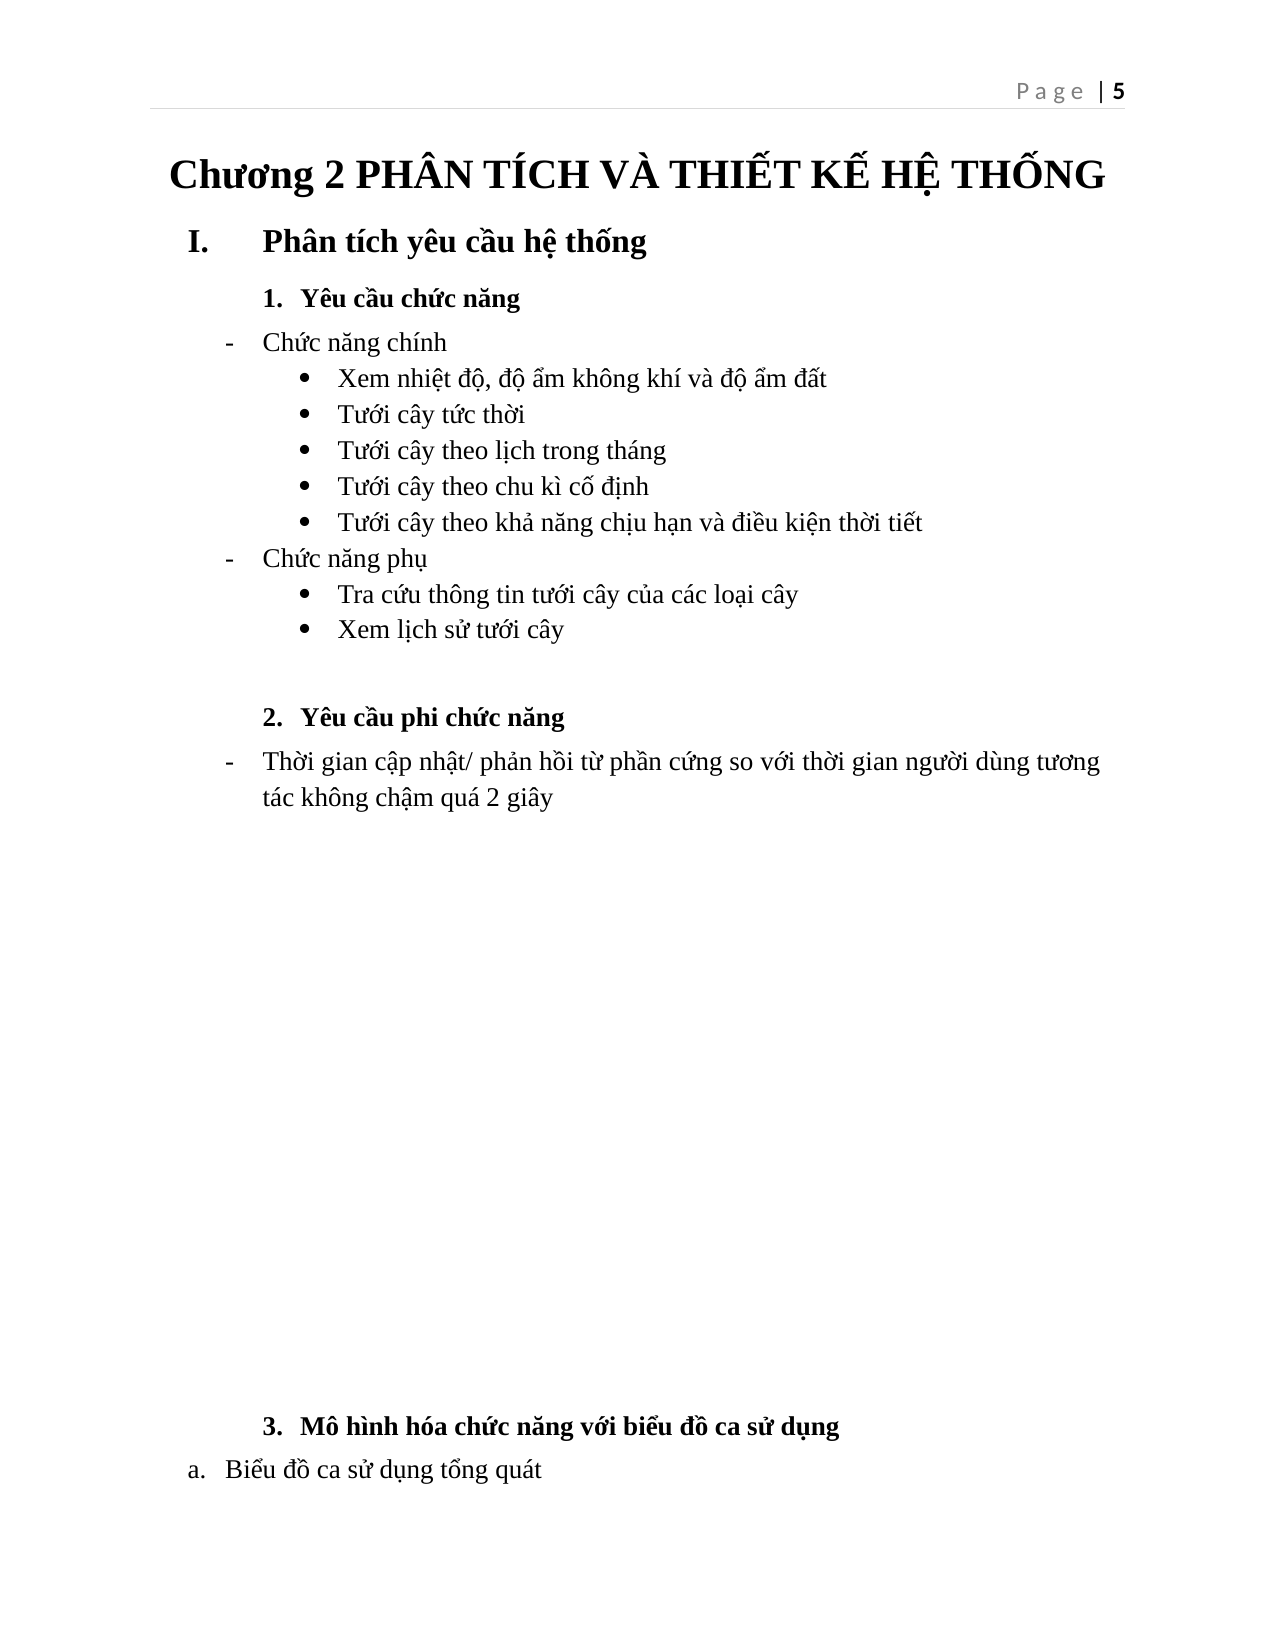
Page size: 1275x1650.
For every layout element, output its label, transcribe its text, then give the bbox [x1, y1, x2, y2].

list Tưới cây theo khả năng chịu hạn và điều kiện thời tiết [300, 506, 1125, 537]
subtitle Chương 2 PHÂN TÍCH VÀ THIẾT KẾ HỆ THỐNG [150, 150, 1125, 198]
subtitle Phân tích yêu cầu hệ thống [187, 222, 1125, 260]
list Thời gian cập nhật/ phản hồi từ phần cứng so với thời gian người dùng tương tác không chậm quá 2 giây [225, 745, 1125, 812]
list Tưới cây tức thời [300, 398, 1125, 429]
subtitle Yêu cầu phi chức năng [262, 701, 1125, 732]
subtitle Mô hình hóa chức năng với biểu đồ ca sử dụng [262, 1409, 1125, 1441]
subtitle Yêu cầu chức năng [262, 282, 1125, 314]
list Chức năng chính [225, 327, 1125, 358]
list Biểu đồ ca sử dụng tổng quát [187, 1454, 1125, 1485]
list Chức năng phụ [225, 542, 1125, 573]
list Tra cứu thông tin tưới cây của các loại cây [300, 578, 1125, 609]
list Tưới cây theo chu kì cố định [300, 470, 1125, 501]
list Xem nhiệt độ, độ ẩm không khí và độ ẩm đất [300, 362, 1125, 393]
list Xem lịch sử tưới cây [300, 614, 1125, 680]
list Tưới cây theo lịch trong tháng [300, 434, 1125, 465]
